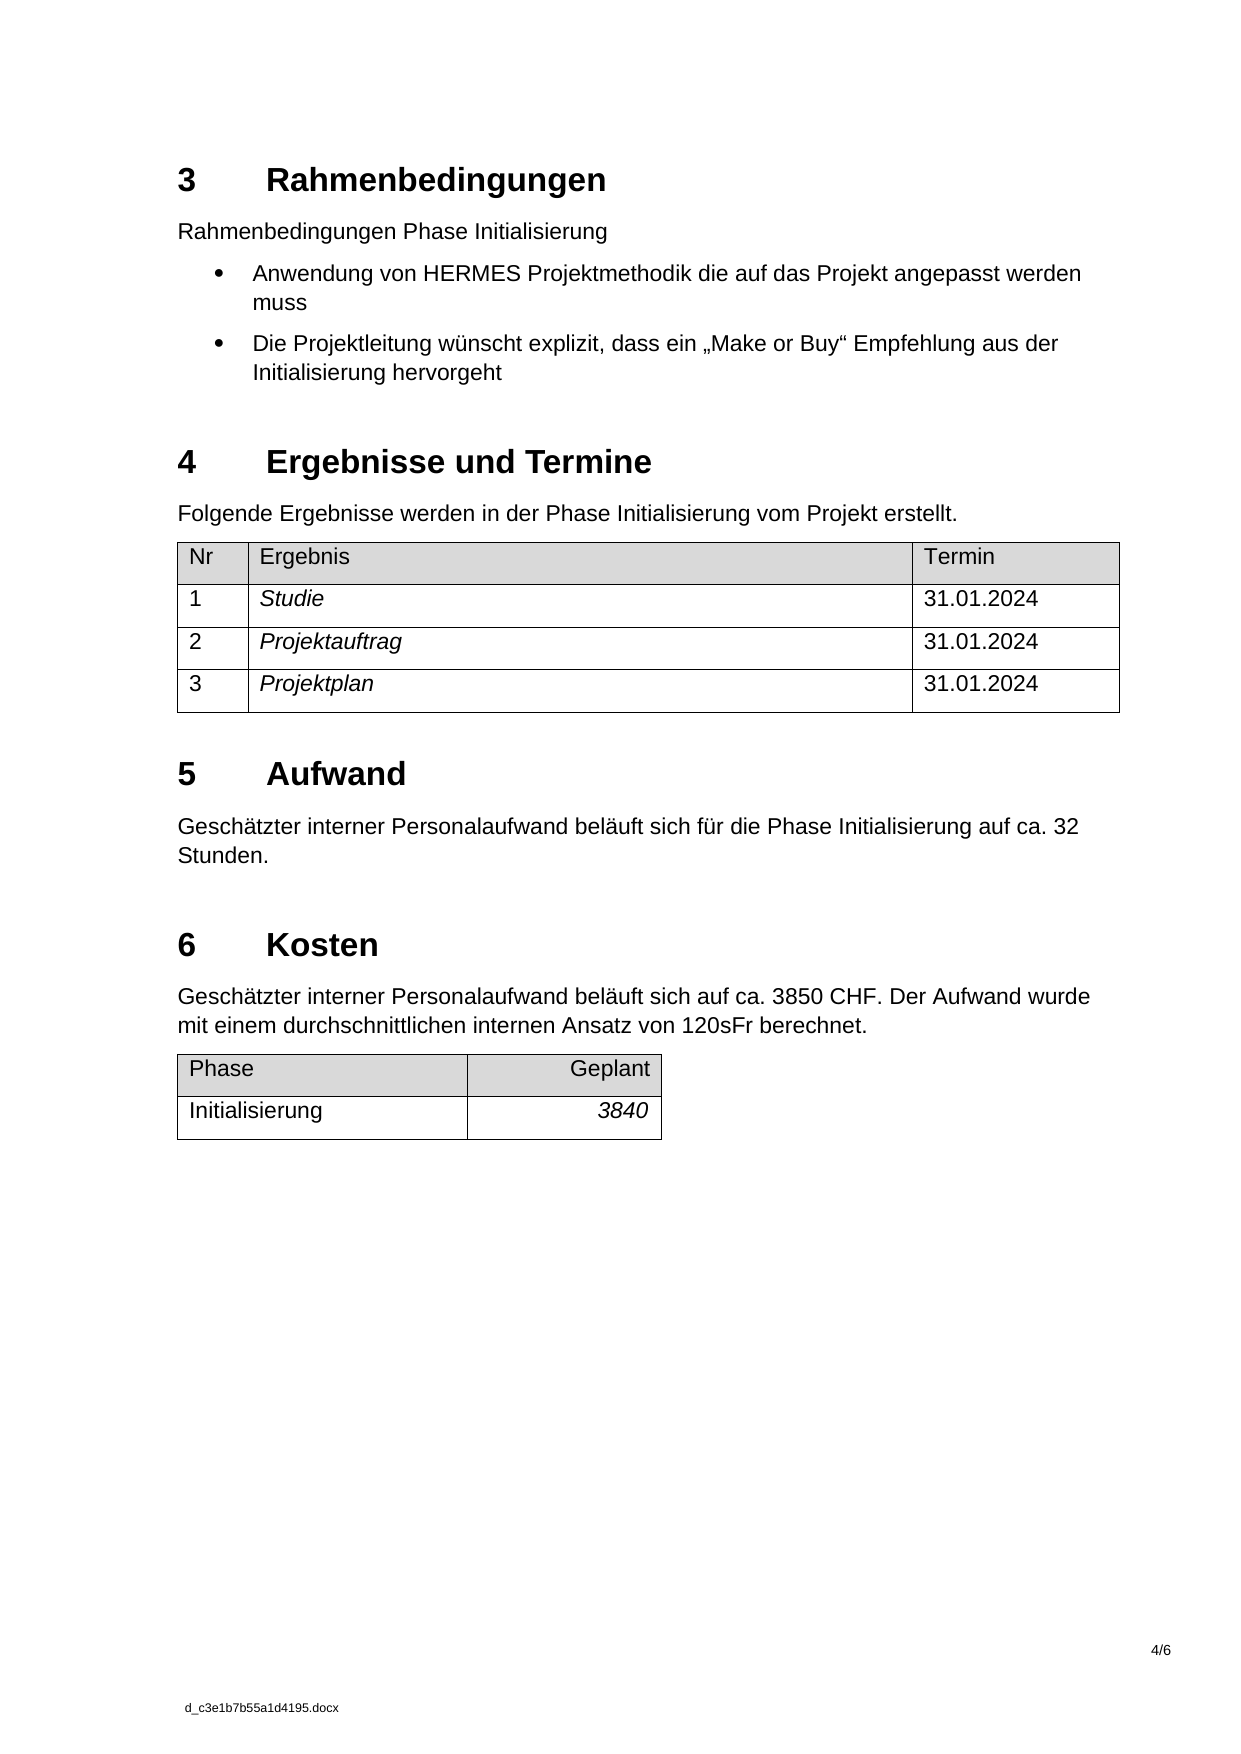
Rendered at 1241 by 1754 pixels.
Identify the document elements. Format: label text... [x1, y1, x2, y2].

list Die Projektleitung wünscht explizit, dass ein „Make or Buy“ Empfehlung aus der Initialisierung hervorgeht [215, 330, 1122, 385]
text Rahmenbedingungen Phase Initialisierung [177, 218, 1122, 244]
subtitle Kosten [177, 925, 1122, 963]
list Anwendung von HERMES Projektmethodik die auf das Projekt angepasst werden muss [215, 259, 1122, 315]
table_cell 2 [178, 628, 248, 669]
table_cell 3 [178, 670, 248, 712]
table_header Ergebnis [249, 543, 912, 584]
subtitle Rahmenbedingungen [177, 159, 1122, 198]
table_cell 31.01.2024 [913, 628, 1119, 669]
table_cell Projektplan [249, 670, 912, 712]
table_header Termin [913, 543, 1119, 584]
table_header Geplant [468, 1055, 661, 1096]
text Geschätzter interner Personalaufwand beläuft sich für die Phase Initialisierung auf ca. 32 Stunden. [177, 813, 1122, 868]
table_header Phase [178, 1055, 467, 1096]
table_cell 31.01.2024 [913, 670, 1119, 712]
table_cell 3840 [468, 1097, 661, 1139]
table_header Nr [178, 543, 248, 584]
text Geschätzter interner Personalaufwand beläuft sich auf ca. 3850 CHF. Der Aufwand wurde mit einem durchschnittlichen internen Ansatz von 120sFr berechnet. [177, 983, 1122, 1039]
table_cell Studie [249, 585, 912, 627]
table_cell Initialisierung [178, 1097, 467, 1139]
table_cell 31.01.2024 [913, 585, 1119, 627]
text Folgende Ergebnisse werden in der Phase Initialisierung vom Projekt erstellt. [177, 500, 1122, 527]
subtitle Ergebnisse und Termine [177, 442, 1122, 480]
table_cell Projektauftrag [249, 628, 912, 669]
table_cell 1 [178, 585, 248, 627]
subtitle Aufwand [177, 754, 1122, 793]
